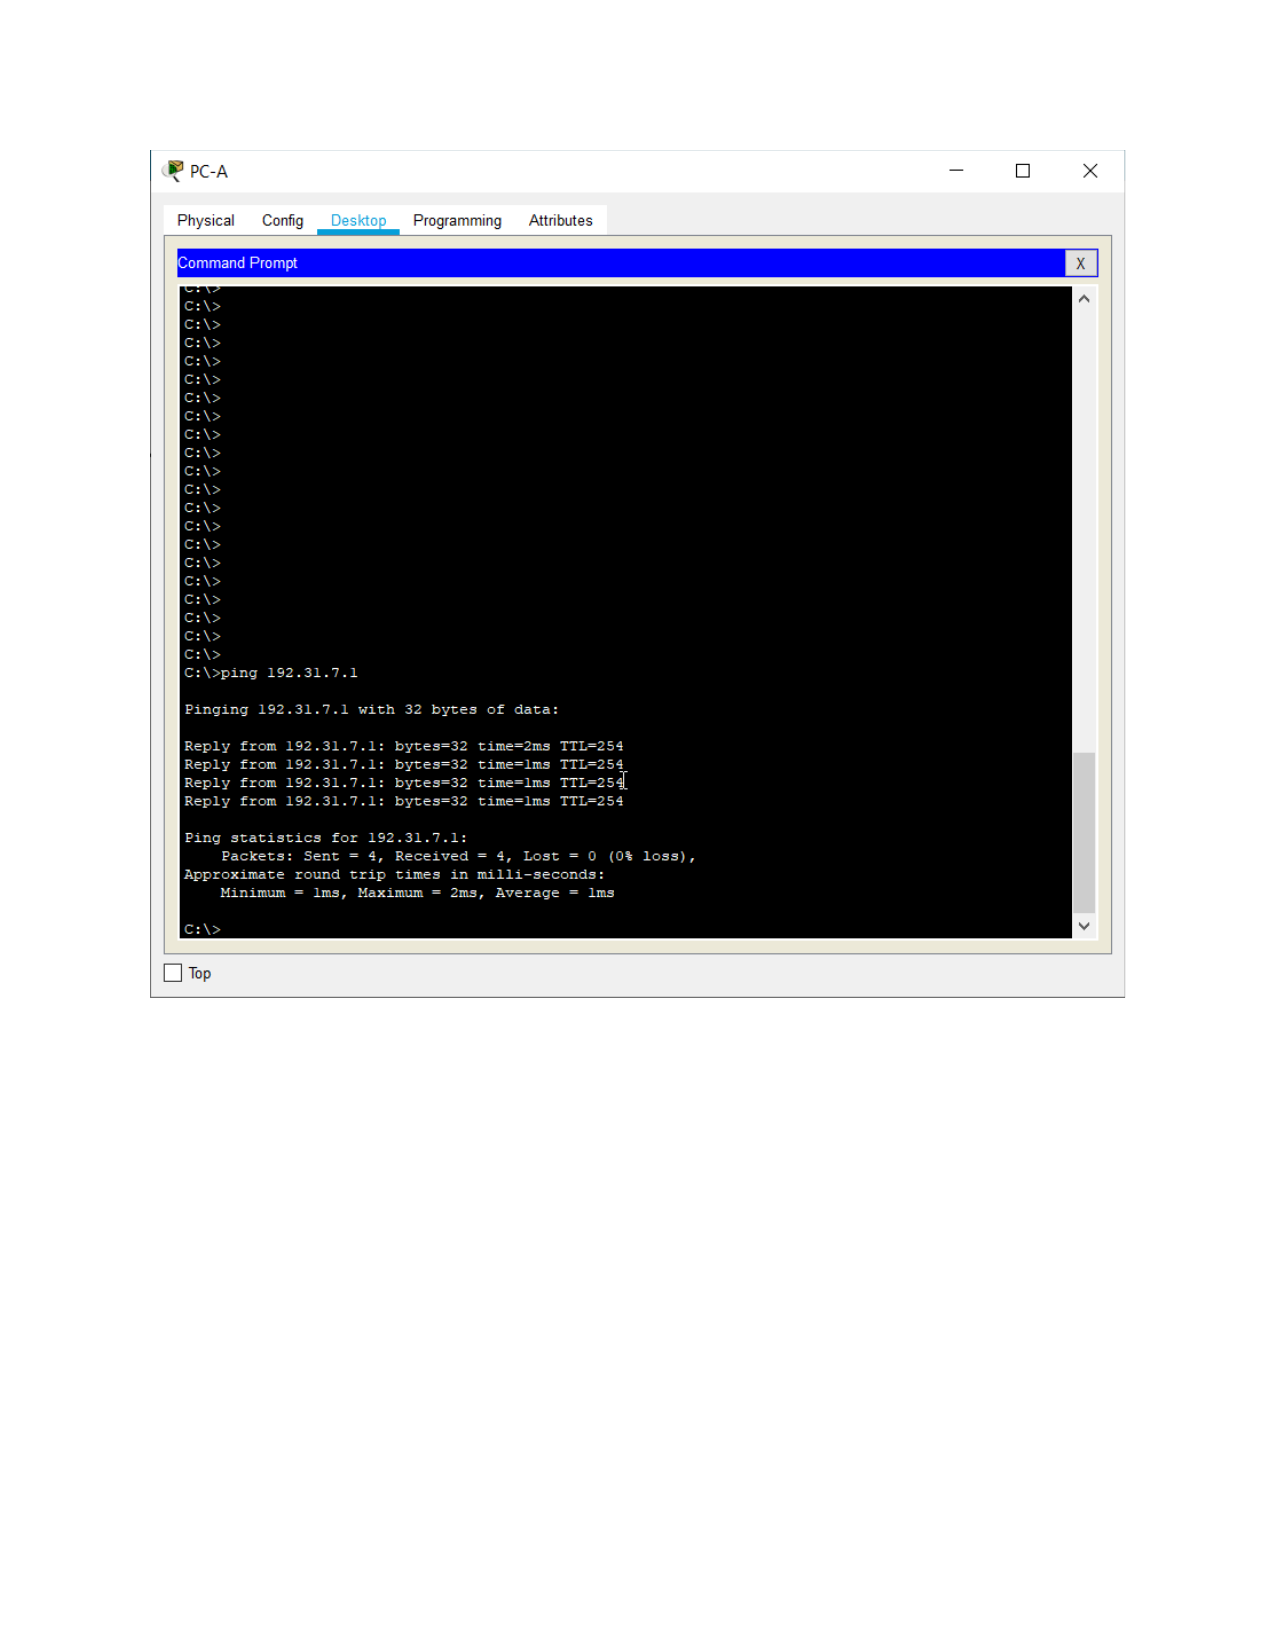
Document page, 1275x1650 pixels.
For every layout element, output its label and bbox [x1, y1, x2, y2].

picture [150, 150, 1125, 998]
